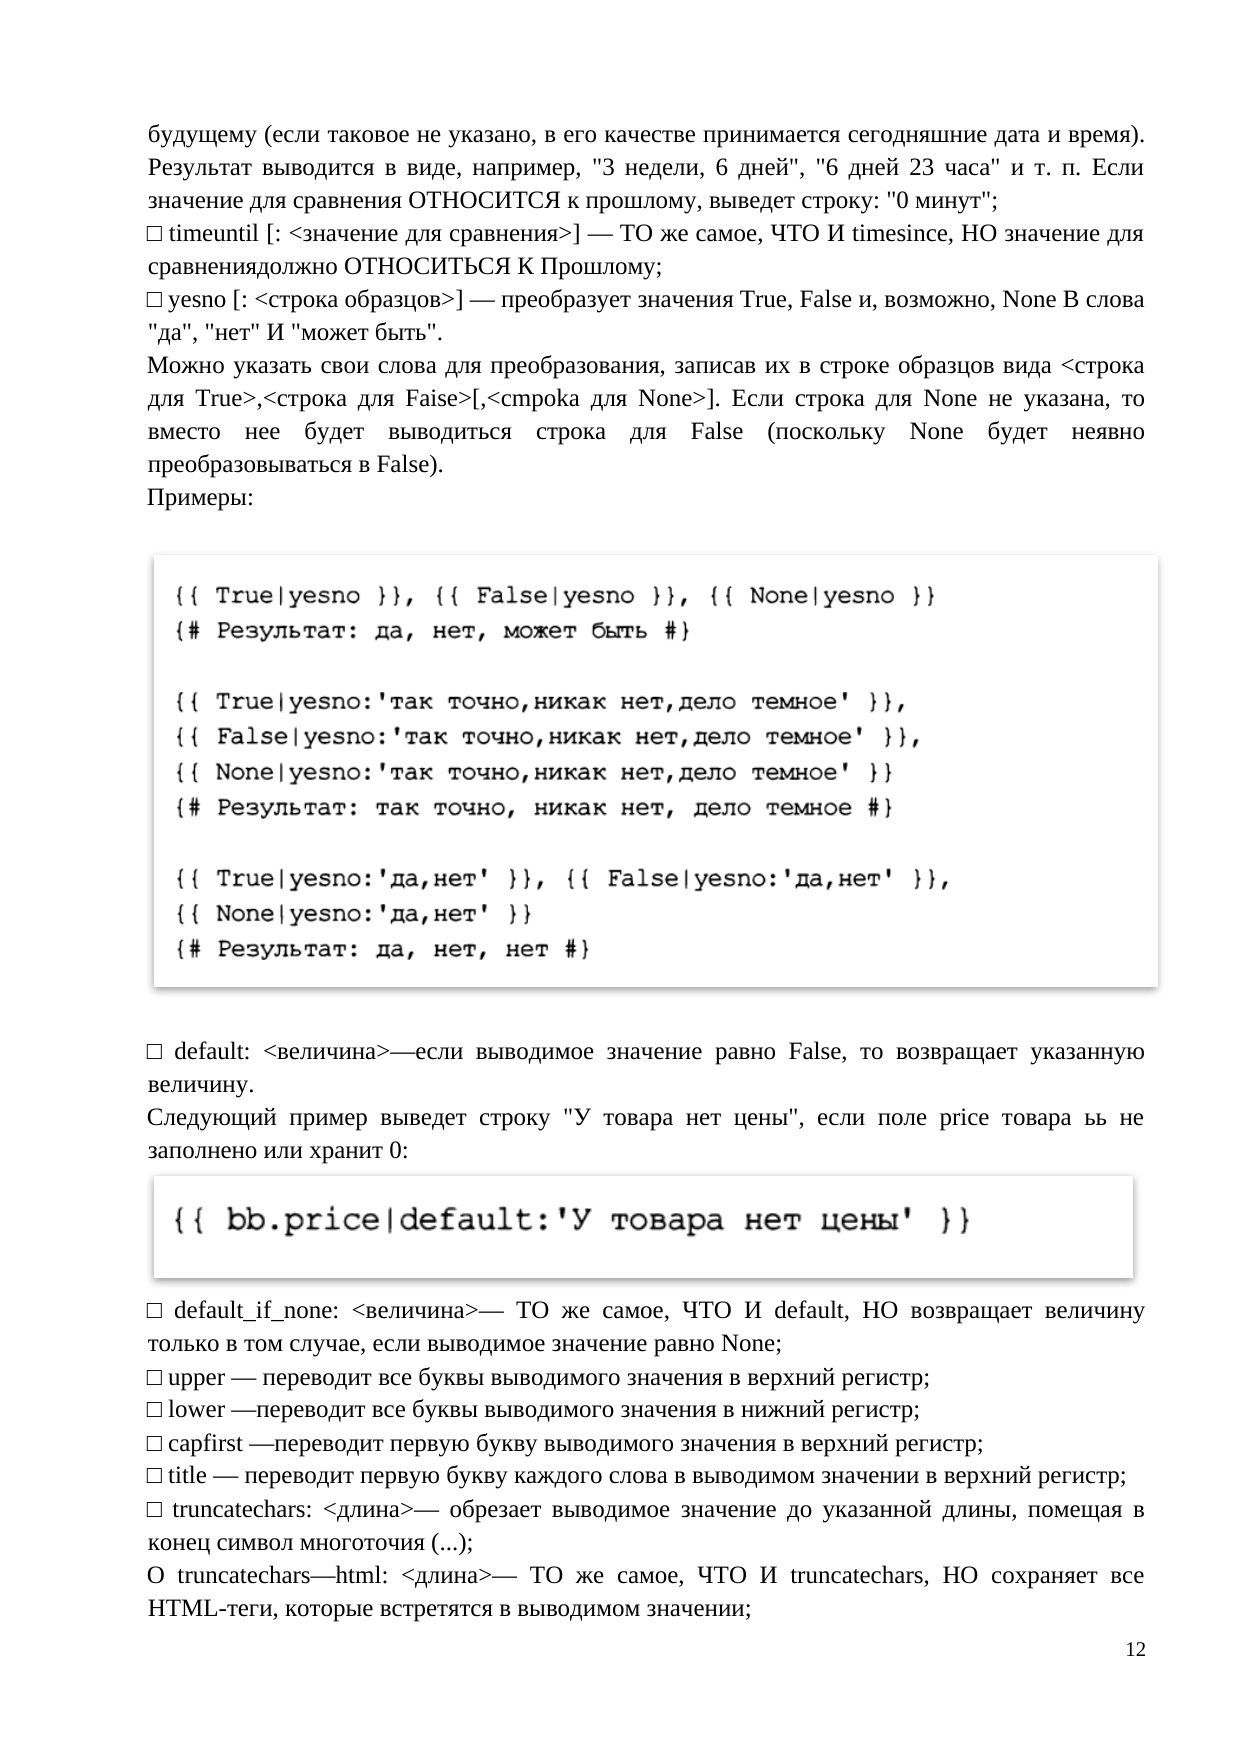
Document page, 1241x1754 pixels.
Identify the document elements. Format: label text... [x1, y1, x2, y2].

text □ default_if_none: <величина>— ТО же самое, ЧТО И default, НО возвращает величину только в том случае, если выводимое значение равно None; [147, 1296, 1146, 1357]
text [147, 119, 1146, 214]
text Можно указать свои слова для преобразования, записав их в строке образцов вида <строка для True>,<строка для Faise>[,<cmpoka для None>]. Если строка для None не указана, то вместо нее будет выводиться строка для False (поскольку None будет неявно преобразовываться в False). [147, 350, 1146, 478]
text О truncatechars—html: <длина>— ТО же самое, ЧТО И truncatechars, НО сохраняет все HTML-теги, которые встретятся в выводимом значении; [147, 1560, 1146, 1621]
picture [168, 1190, 1119, 1264]
text □ yesno [: <строка образцов>] — преобразует значения True, False и, возможно, None В слова "да", "нет" И "может быть". [147, 284, 1146, 346]
text □ title — переводит первую букву каждого слова в выводимом значении в верхний регистр; [147, 1461, 1146, 1489]
text Следующий пример выведет строку "У товара нет цены", если поле price товара ьь не заполнено или хранит 0: [147, 1102, 1146, 1164]
text □ capfirst —переводит первую букву выводимого значения в верхний регистр; [147, 1428, 1146, 1456]
text □ upper — переводит все буквы выводимого значения в верхний регистр; [147, 1362, 1146, 1390]
text □ truncatechars: <длина>— обрезает выводимое значение до указанной длины, помещая в конец символ многоточия (...); [147, 1494, 1146, 1555]
text □ timeuntil [: <значение для сравнения>] — ТО же самое, ЧТО И timesince, НО значение для сравнениядолжно ОТНОСИТЬСЯ К Прошлому; [147, 218, 1146, 280]
text □ lower —переводит все буквы выводимого значения в нижний регистр; [147, 1394, 1146, 1423]
text □ default: <величина>—если выводимое значение равно False, то возвращает указанную величину. [147, 1036, 1146, 1098]
text Примеры: [147, 482, 1146, 511]
picture [168, 570, 1143, 972]
